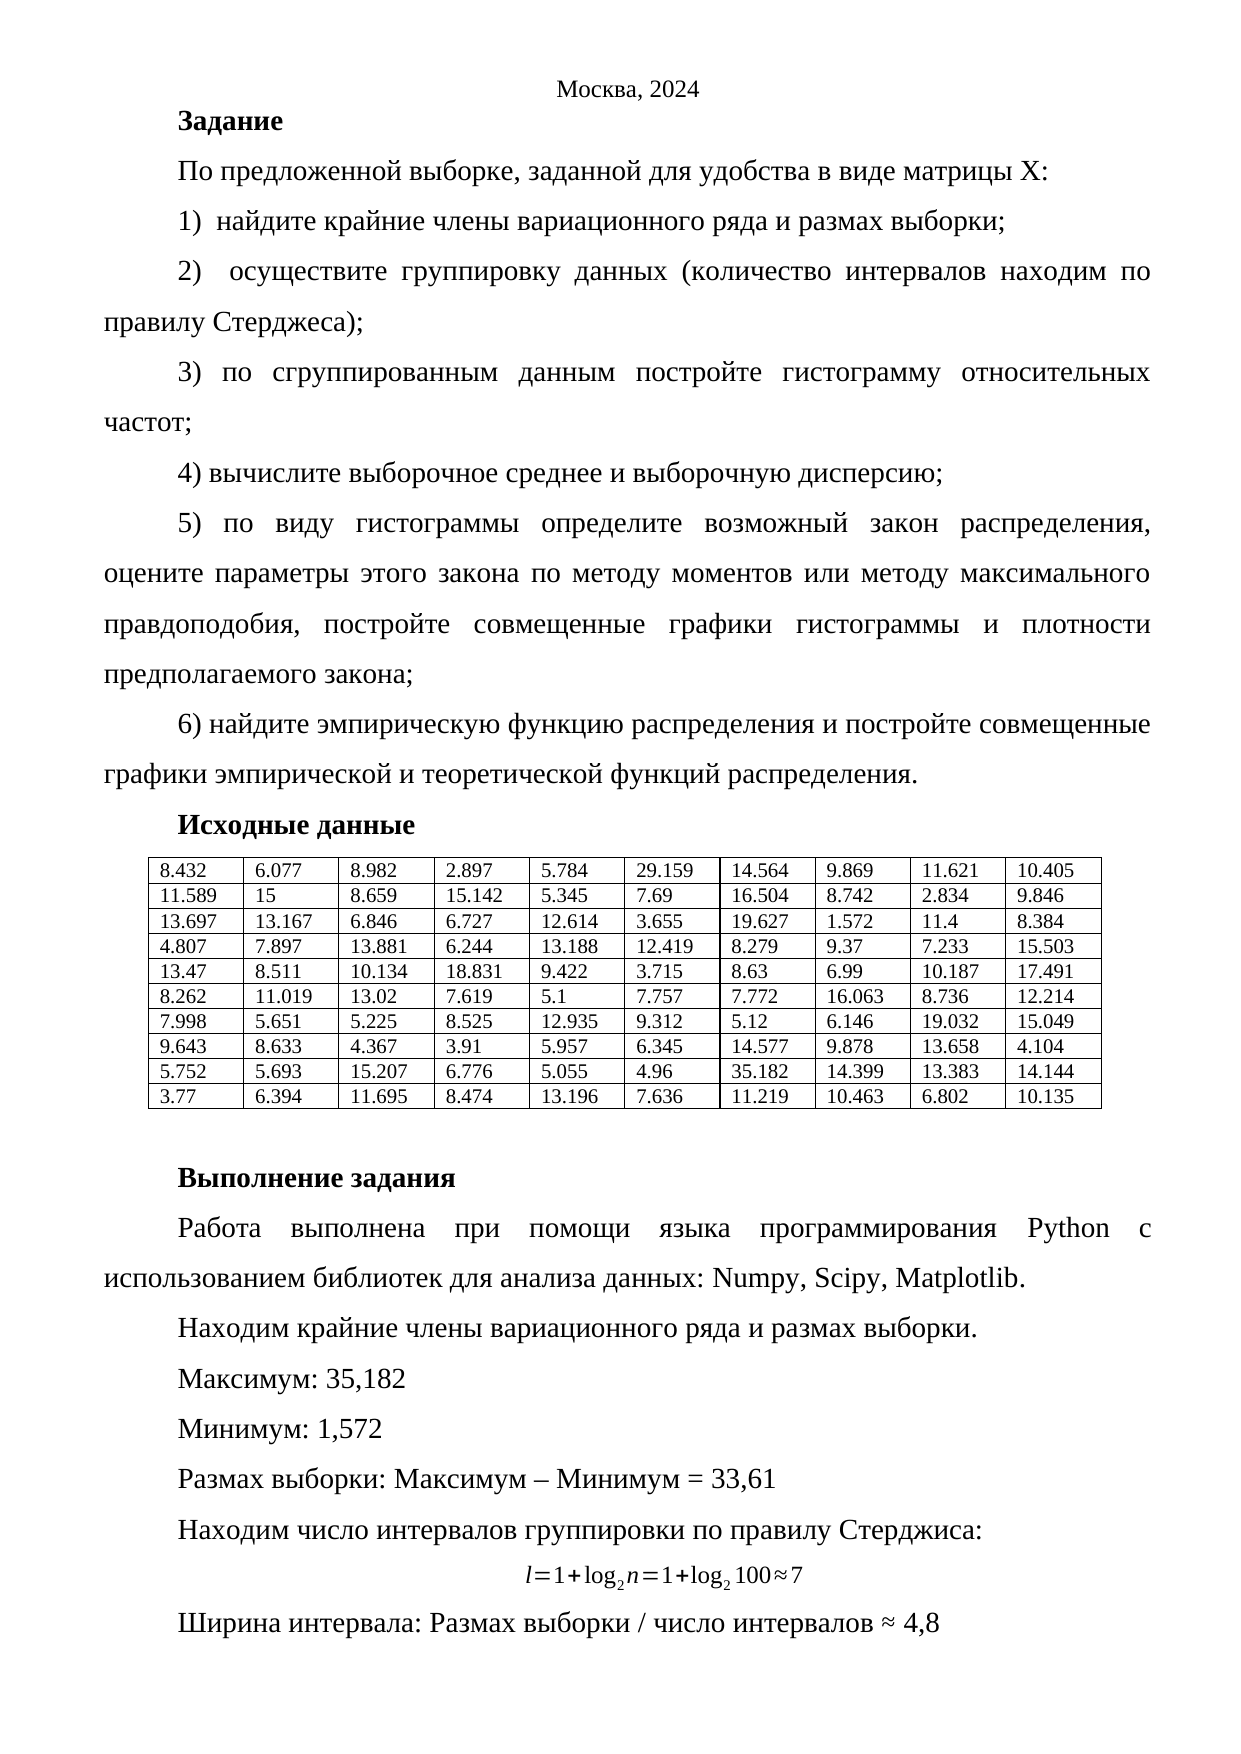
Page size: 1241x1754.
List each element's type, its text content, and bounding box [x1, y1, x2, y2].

table_cell 7.619 [435, 984, 529, 1008]
table_cell 8.474 [435, 1084, 529, 1108]
table_cell 4.104 [1006, 1034, 1101, 1058]
table_cell 5.12 [721, 1009, 815, 1033]
table_cell 9.846 [1006, 884, 1101, 907]
table_cell 14.577 [721, 1034, 815, 1058]
text Размах выборки: Максимум – Минимум = 33,61 [103, 1462, 1152, 1495]
table_cell 15.207 [339, 1059, 434, 1083]
table_cell 13.697 [149, 909, 243, 933]
text 6) найдите эмпирическую функцию распределения и постройте совмещенные графики эмпирической и теоретической функций распределения. [103, 706, 1152, 790]
table_cell 6.345 [625, 1034, 719, 1058]
table_cell 11.589 [149, 884, 243, 907]
table_cell 7.69 [625, 884, 719, 907]
text Максимум: 35,182 [103, 1361, 1152, 1394]
table_cell 5.957 [530, 1034, 624, 1058]
table_cell 7.757 [625, 984, 719, 1008]
table_cell 5.693 [244, 1059, 338, 1083]
table_cell 19.627 [721, 909, 815, 933]
table_cell 1.572 [816, 909, 910, 933]
table_cell 11.219 [721, 1084, 815, 1108]
table_cell 6.394 [244, 1084, 338, 1108]
table_cell 7.897 [244, 934, 338, 958]
table_cell 13.167 [244, 909, 338, 933]
table_cell 4.367 [339, 1034, 434, 1058]
table_header 14.564 [721, 858, 815, 882]
text Выполнение задания [103, 1160, 1152, 1193]
table_header 10.405 [1006, 858, 1101, 882]
table_cell 6.244 [435, 934, 529, 958]
table_header 9.869 [816, 858, 910, 882]
text Исходные данные [103, 807, 1152, 841]
table_cell 3.77 [149, 1084, 243, 1108]
table_cell 13.188 [530, 934, 624, 958]
table_cell 7.636 [625, 1084, 719, 1108]
table_cell 8.736 [911, 984, 1005, 1008]
text Ширина интервала: Размах выборки / число интервалов 4,8 [177, 1606, 1152, 1639]
table_cell 3.715 [625, 959, 719, 983]
table_cell 13.47 [149, 959, 243, 983]
table_cell 17.491 [1006, 959, 1101, 983]
table_cell 13.02 [339, 984, 434, 1008]
table_cell 6.727 [435, 909, 529, 933]
text Находим число интервалов группировки по правилу Стерджиса: [103, 1512, 1152, 1545]
table_header 8.982 [339, 858, 434, 882]
table_cell 7.772 [721, 984, 815, 1008]
table_cell 8.742 [816, 884, 910, 907]
table_cell 8.279 [721, 934, 815, 958]
table_cell 13.196 [530, 1084, 624, 1108]
table_cell 12.614 [530, 909, 624, 933]
table_cell 8.63 [721, 959, 815, 983]
table_cell 9.878 [816, 1034, 910, 1058]
table_cell 9.422 [530, 959, 624, 983]
table_cell 14.399 [816, 1059, 910, 1083]
table_cell 15.503 [1006, 934, 1101, 958]
table_cell 12.214 [1006, 984, 1101, 1008]
table_cell 4.807 [149, 934, 243, 958]
table_cell 5.752 [149, 1059, 243, 1083]
table_cell 3.655 [625, 909, 719, 933]
text 1) найдите крайние члены вариационного ряда и размах выборки; [103, 203, 1152, 237]
table_cell 10.187 [911, 959, 1005, 983]
text 5) по виду гистограммы определите возможный закон распределения, оцените параметры этого закона по методу моментов или методу максимального правдоподобия, постройте совмещенные графики гистограммы и плотности предполагаемого закона; [103, 505, 1152, 689]
table_cell 6.776 [435, 1059, 529, 1083]
table_cell 5.345 [530, 884, 624, 907]
table_cell 18.831 [435, 959, 529, 983]
table_cell 8.525 [435, 1009, 529, 1033]
table_cell 10.135 [1006, 1084, 1101, 1108]
table_cell 14.144 [1006, 1059, 1101, 1083]
table_cell 35.182 [721, 1059, 815, 1083]
table_header 11.621 [911, 858, 1005, 882]
text 4) вычислите выборочное среднее и выборочную дисперсию; [103, 455, 1152, 488]
table_cell 11.695 [339, 1084, 434, 1108]
text 3) по сгруппированным данным постройте гистограмму относительных частот; [103, 354, 1152, 438]
table_cell 8.511 [244, 959, 338, 983]
table_cell 13.658 [911, 1034, 1005, 1058]
text Москва, 2024 [103, 74, 1152, 103]
table_cell 10.463 [816, 1084, 910, 1108]
table_cell 16.504 [721, 884, 815, 907]
table_cell 12.419 [625, 934, 719, 958]
table_cell 12.935 [530, 1009, 624, 1033]
table_cell 8.384 [1006, 909, 1101, 933]
table_cell 9.37 [816, 934, 910, 958]
text Находим крайние члены вариационного ряда и размах выборки. [103, 1311, 1152, 1344]
table_cell 9.312 [625, 1009, 719, 1033]
table_cell 10.134 [339, 959, 434, 983]
table_cell 11.019 [244, 984, 338, 1008]
table_header 6.077 [244, 858, 338, 882]
table_cell 6.802 [911, 1084, 1005, 1108]
table_cell 13.383 [911, 1059, 1005, 1083]
text 2) осуществите группировку данных (количество интервалов находим по правилу Стерджеса); [103, 253, 1152, 337]
table_cell 3.91 [435, 1034, 529, 1058]
table_cell 6.146 [816, 1009, 910, 1033]
table_cell 2.834 [911, 884, 1005, 907]
table_cell 19.032 [911, 1009, 1005, 1033]
table_cell 5.651 [244, 1009, 338, 1033]
table_header 5.784 [530, 858, 624, 882]
table_cell 7.998 [149, 1009, 243, 1033]
table_cell 13.881 [339, 934, 434, 958]
table_header 2.897 [435, 858, 529, 882]
table_cell 7.233 [911, 934, 1005, 958]
table_cell 15.049 [1006, 1009, 1101, 1033]
text Работа выполнена при помощи языка программирования Python с использованием библиотек для анализа данных: Numpy, Scipy, Matplotlib. [103, 1210, 1152, 1294]
table_header 29.159 [625, 858, 719, 882]
text Задание [103, 103, 1152, 136]
table_cell 8.659 [339, 884, 434, 907]
table_cell 6.846 [339, 909, 434, 933]
table_cell 8.633 [244, 1034, 338, 1058]
table_cell 16.063 [816, 984, 910, 1008]
table_header 8.432 [149, 858, 243, 882]
table_cell 15.142 [435, 884, 529, 907]
text По предложенной выборке, заданной для удобства в виде матрицы Х: [103, 153, 1152, 186]
table_cell 8.262 [149, 984, 243, 1008]
table_cell 5.225 [339, 1009, 434, 1033]
table_cell 5.055 [530, 1059, 624, 1083]
table_cell 4.96 [625, 1059, 719, 1083]
table_cell 6.99 [816, 959, 910, 983]
table_cell 11.4 [911, 909, 1005, 933]
table_cell 5.1 [530, 984, 624, 1008]
table_cell 9.643 [149, 1034, 243, 1058]
text Минимум: 1,572 [103, 1411, 1152, 1445]
table_cell 15 [244, 884, 338, 907]
